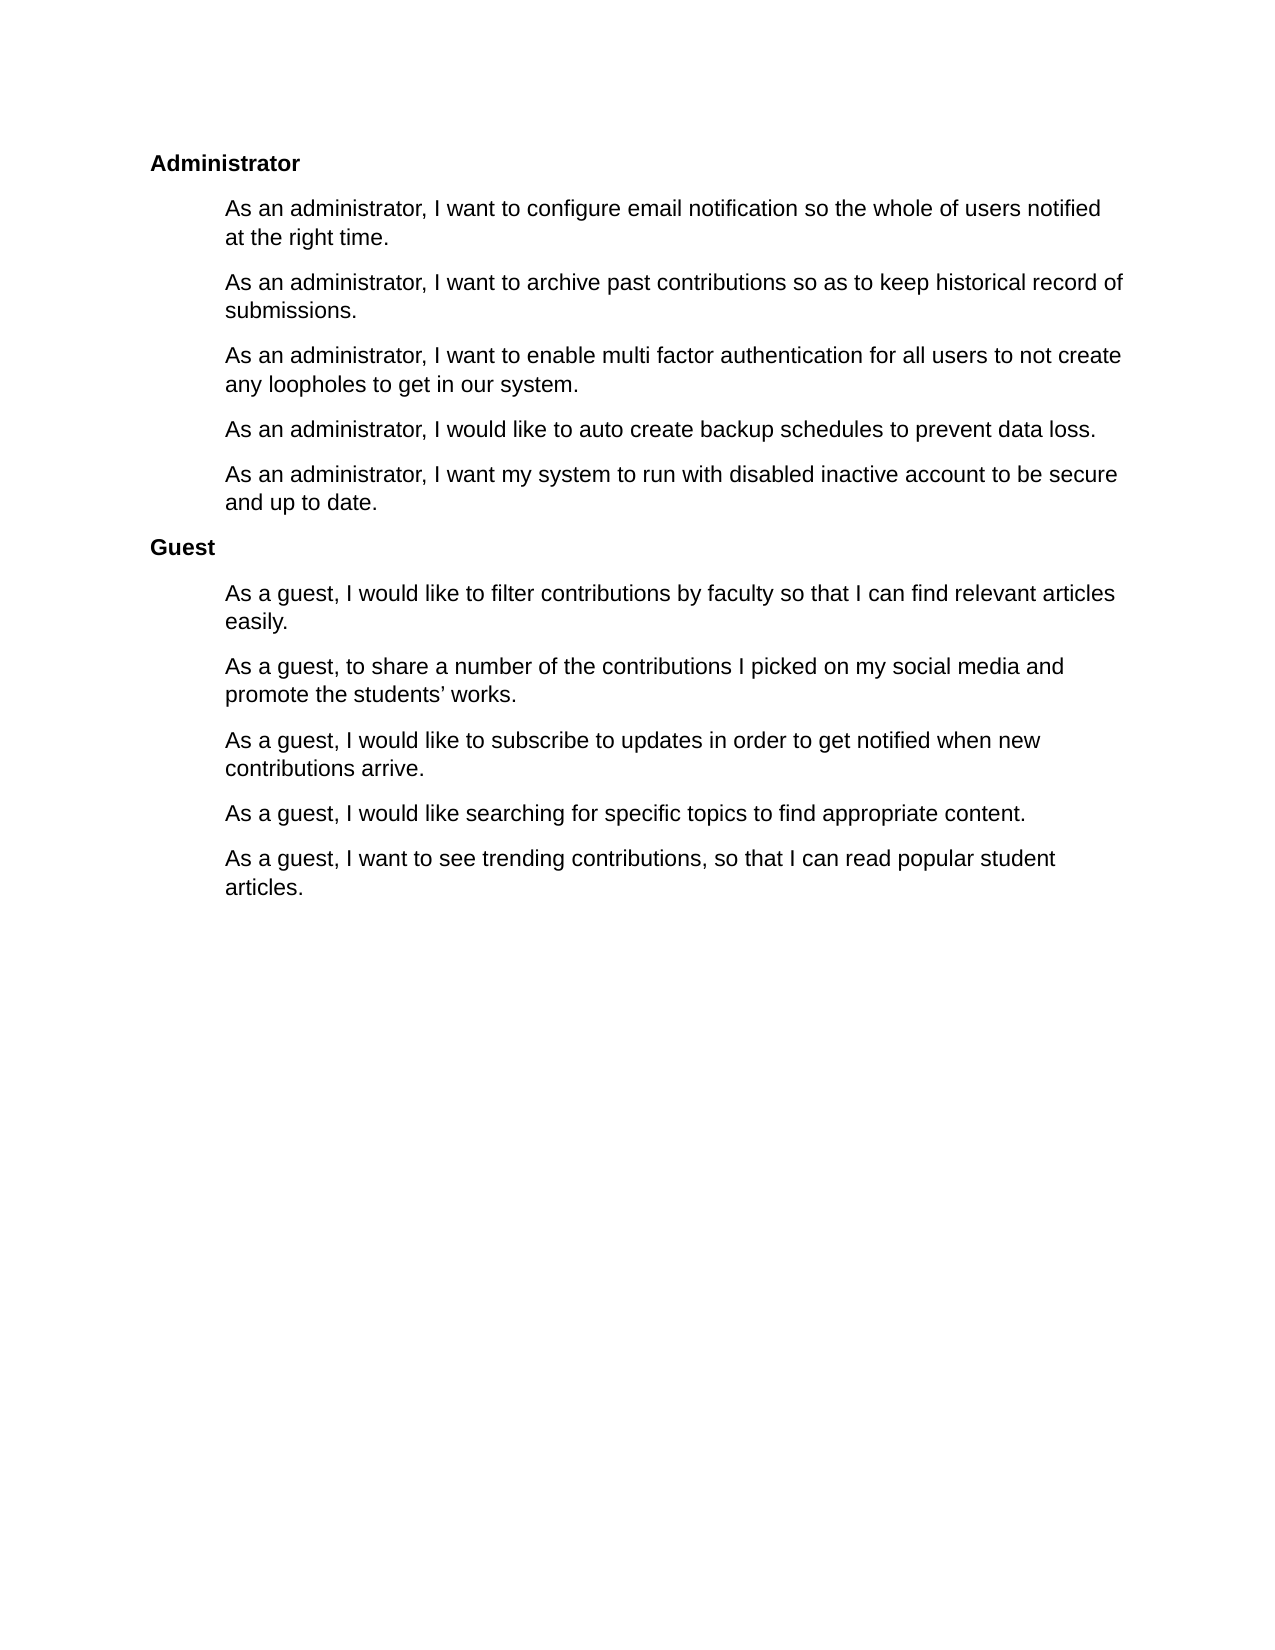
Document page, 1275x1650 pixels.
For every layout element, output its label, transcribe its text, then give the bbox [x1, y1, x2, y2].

text As a guest, I want to see trending contributions, so that I can read popular student articles. [225, 845, 1125, 900]
text Administrator [150, 150, 1125, 176]
text As an administrator, I want to enable multi factor authentication for all users to not create any loopholes to get in our system. [225, 342, 1125, 397]
text As a guest, I would like to subscribe to updates in order to get notified when new contributions arrive. [225, 727, 1125, 781]
text As an administrator, I want to archive past contributions so as to keep historical record of submissions. [225, 269, 1125, 323]
text As a guest, to share a number of the contributions I picked on my social media and promote the students’ works. [225, 653, 1125, 708]
text As an administrator, I want to configure email notification so the whole of users notified at the right time. [225, 195, 1125, 250]
text As an administrator, I want my system to run with disabled inactive account to be secure and up to date. [225, 461, 1125, 516]
text As an administrator, I would like to auto create backup schedules to prevent data loss. [225, 416, 1125, 442]
text As a guest, I would like searching for specific topics to find appropriate content. [225, 800, 1125, 826]
text As a guest, I would like to filter contributions by faculty so that I can find relevant articles easily. [225, 579, 1125, 634]
text Guest [150, 534, 1125, 561]
